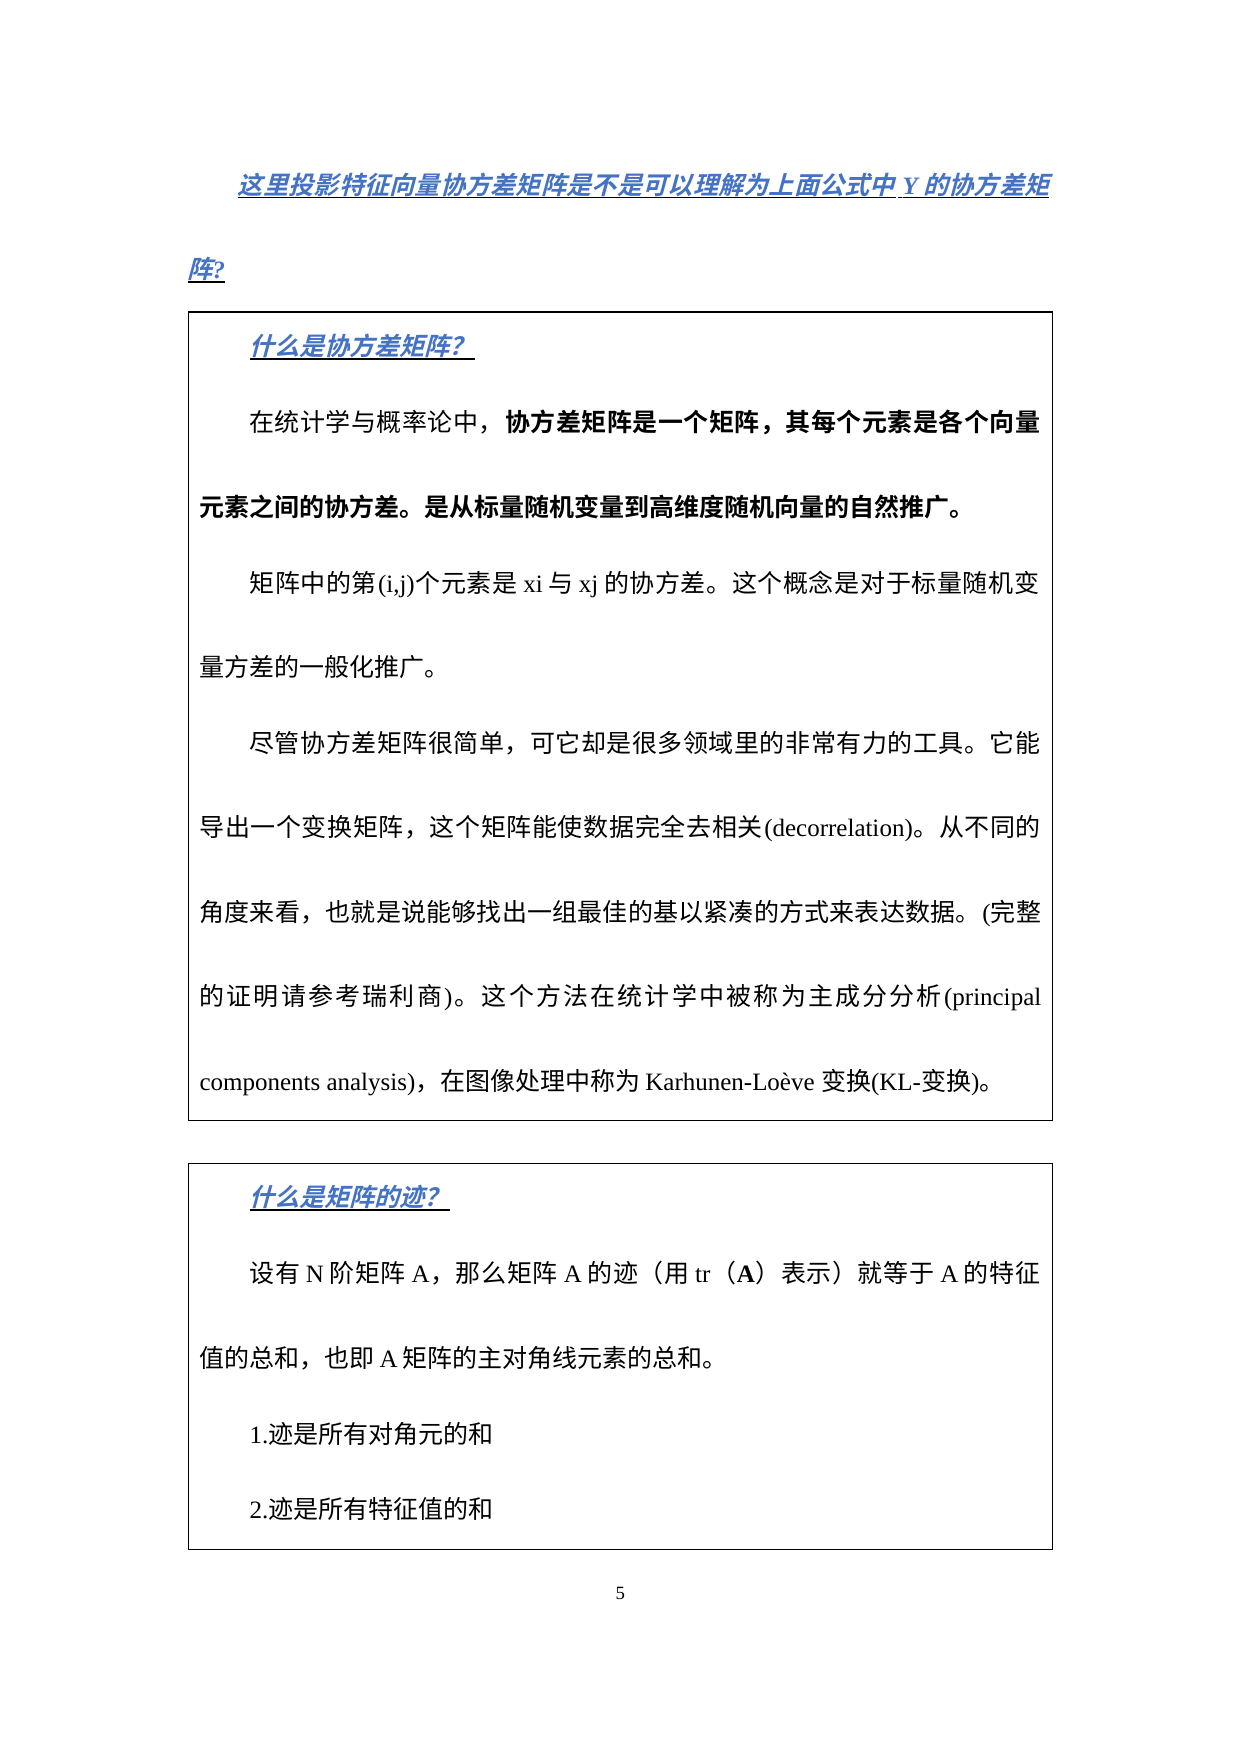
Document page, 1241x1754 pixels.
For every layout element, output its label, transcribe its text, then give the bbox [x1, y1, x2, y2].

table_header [189, 1164, 1052, 1549]
table_header 什么是协方差矩阵？ 在统计学与概率论中，协方差矩阵是一个矩阵，其每个元素是各个向量元素之间的协方差。是从标量随机变量到高维度随机向量的自然推广。 矩阵中的第(i,j)个元素是xi与xj的协方差。这个概念是对于标量随机变量方差的一般化推广。 尽管协方差矩阵很简单，可它却是很多领域里的非常有力的工具。它能导出一个变换矩阵，这个矩阵能使数据完全去相关(decorrelation)。从不同的角度来看，也就是说能够找出一组最佳的基以紧凑的方式来表达数据。(完整的证明请参考瑞利商)。这个方法在统计学中被称为主成分分析(principal components analysis)，在图像处理中称为Karhunen-Loève 变换(KL-变换)。 [189, 313, 1052, 1120]
text 这里投影特征向量协方差矩阵是不是可以理解为上面公式中Y的协方差矩阵? [187, 151, 1053, 301]
